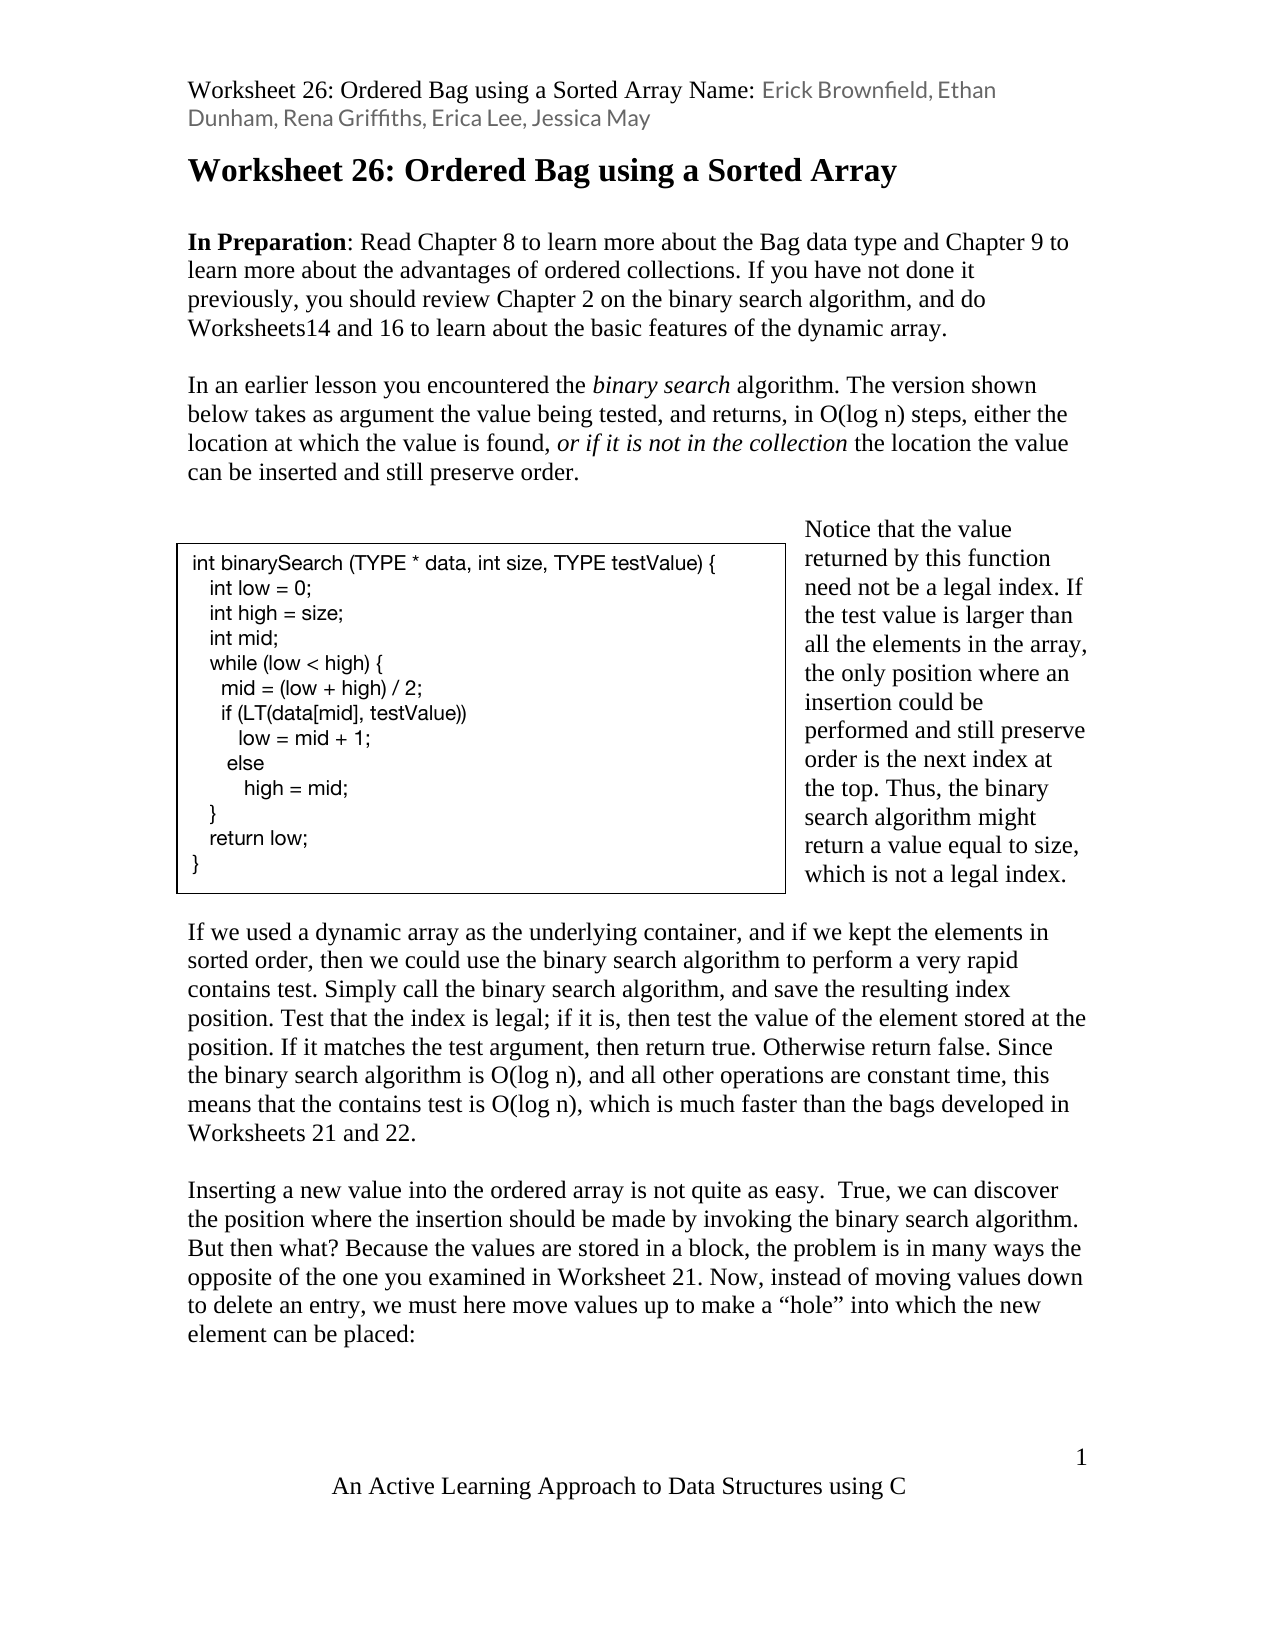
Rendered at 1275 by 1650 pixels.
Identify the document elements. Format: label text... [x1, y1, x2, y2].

text In an earlier lesson you encountered the binary search algorithm. The version shown below takes as argument the value being tested, and returns, in O(log n) steps, either the location at which the value is found, or if it is not in the collection the location the value can be inserted and still preserve order. [187, 370, 1087, 485]
text If we used a dynamic array as the underlying container, and if we kept the elements in sorted order, then we could use the binary search algorithm to perform a very rapid contains test. Simply call the binary search algorithm, and save the resulting index position. Test that the index is legal; if it is, then test the value of the element stored at the position. If it matches the test argument, then return true. Otherwise return false. Since the binary search algorithm is O(log n), and all other operations are constant time, this means that the contains test is O(log n), which is much faster than the bags developed in Worksheets 21 and 22. [187, 917, 1087, 1147]
text Inserting a new value into the ordered array is not quite as easy. True, we can discover the position where the insertion should be made by invoking the binary search algorithm. But then what? Because the values are stored in a block, the problem is in many ways the opposite of the one you examined in Worksheet 21. Now, instead of moving values down to delete an entry, we must here move values up to make a “hole” into which the new element can be placed: [187, 1175, 1087, 1348]
text In Preparation: Read Chapter 8 to learn more about the Bag data type and Chapter 9 to learn more about the advantages of ordered collections. If you have not done it previously, you should review Chapter 2 on the binary search algorithm, and do Worksheets14 and 16 to learn about the basic features of the dynamic array. [187, 227, 1087, 342]
text Worksheet 26: Ordered Bag using a Sorted Array [187, 150, 1087, 188]
text Notice that the value returned by this function need not be a legal index. If the test value is larger than all the elements in the array, the only position where an insertion could be performed and still preserve order is the next index at the top. Thus, the binary search algorithm might return a value equal to size, which is not a legal index. [187, 514, 1087, 888]
